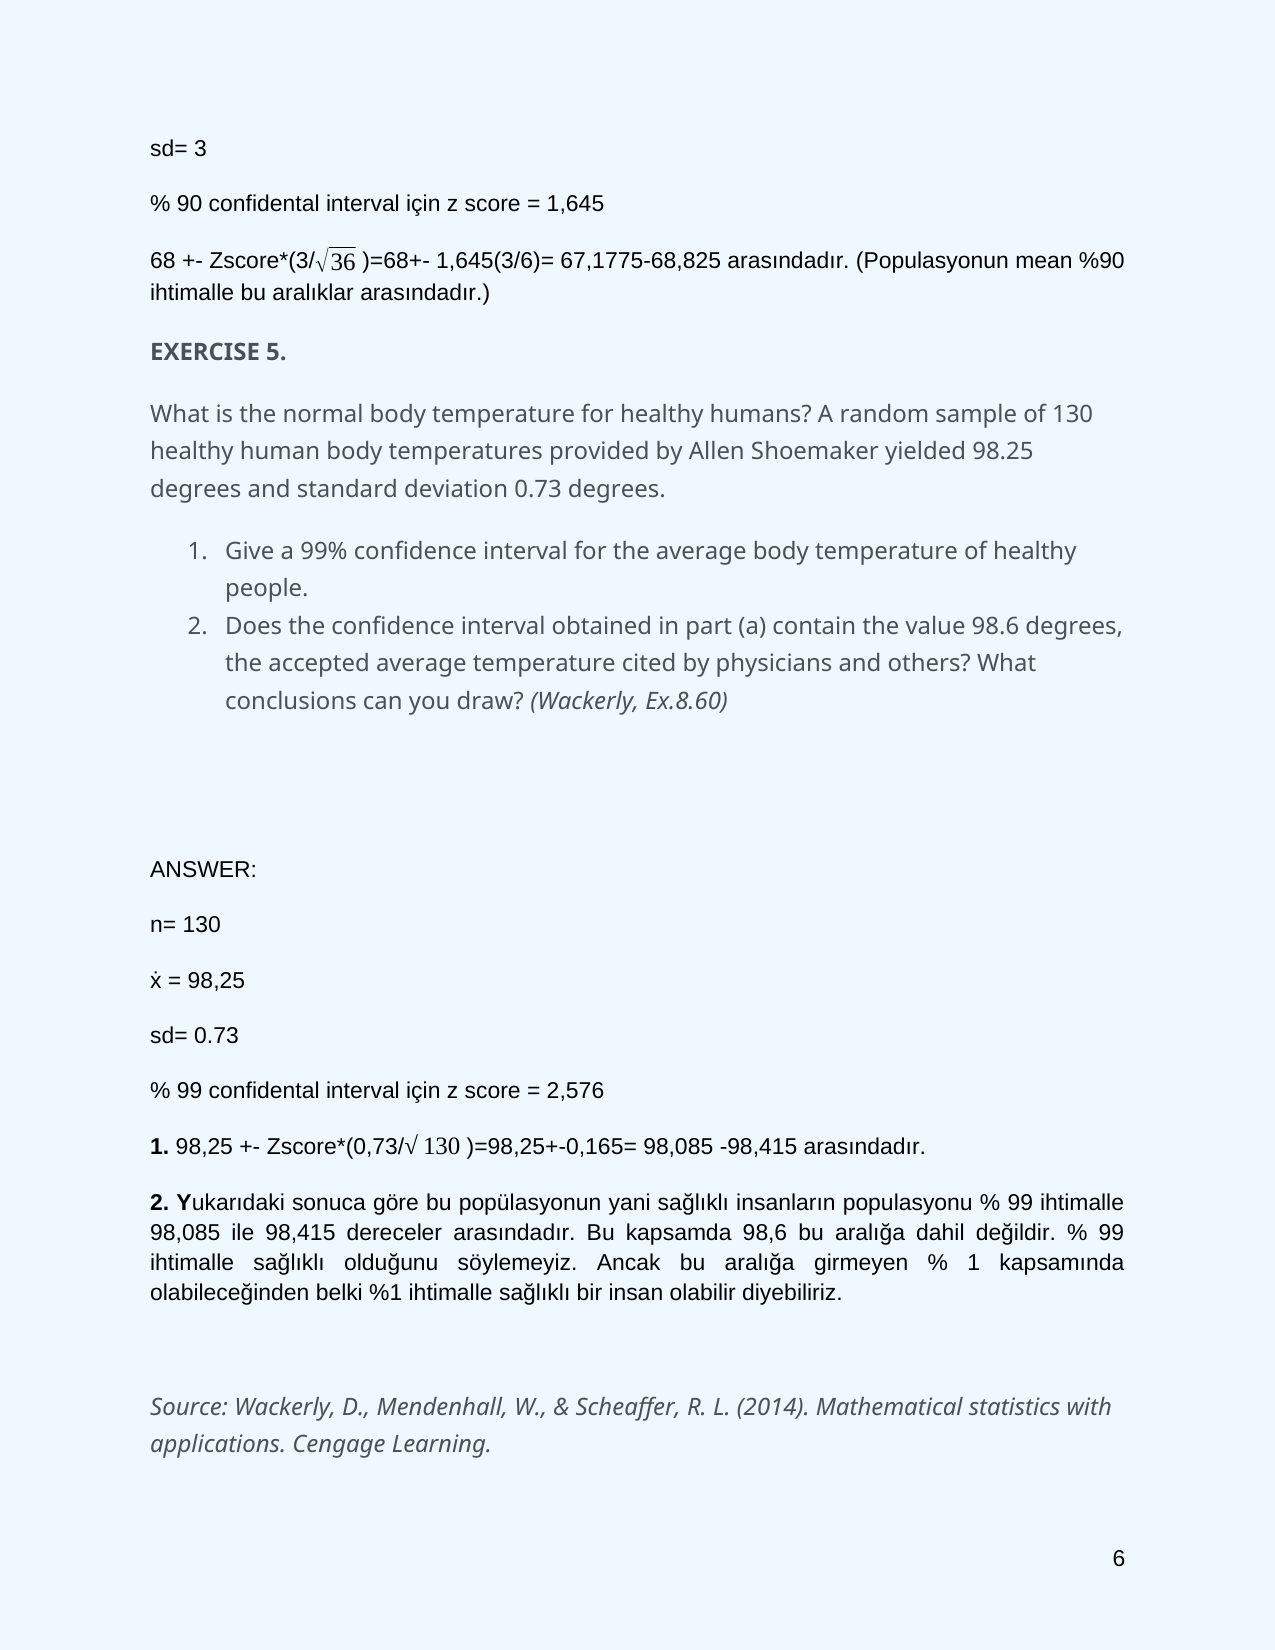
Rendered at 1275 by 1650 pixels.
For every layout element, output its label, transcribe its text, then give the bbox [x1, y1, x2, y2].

text What is the normal body temperature for healthy humans? A random sample of 130 healthy human body temperatures provided by Allen Shoemaker yielded 98.25 degrees and standard deviation 0.73 degrees. [150, 397, 1125, 504]
text EXERCISE 5. [150, 334, 1125, 367]
text ẋ = 98,25 [150, 967, 1125, 993]
text Source: Wackerly, D., Mendenhall, W., & Scheaffer, R. L. (2014). Mathematical statistics with applications. Cengage Learning. [150, 1390, 1125, 1460]
text % 90 confidental interval için z score = 1,645 [150, 190, 1125, 217]
text sd= 3 [150, 135, 1125, 161]
text n= 130 [150, 911, 1125, 938]
text % 99 confidental interval için z score = 2,576 [150, 1077, 1125, 1103]
list Give a 99% confidence interval for the average body temperature of healthy people. [187, 534, 1125, 604]
text 68 +- Zscore*(3/ )=68+- 1,645(3/6)= 67,1775-68,825 arasındadır. (Populasyonun mean %90 ihtimalle bu aralıklar arasındadır.) [150, 245, 1125, 305]
list Does the confidence interval obtained in part (a) contain the value 98.6 degrees, the accepted average temperature cited by physicians and others? What conclusions can you draw? (Wackerly, Ex.8.60) [187, 609, 1125, 716]
text ANSWER: [150, 856, 1125, 883]
text 1. 98,25 +- Zscore*(0,73/ )=98,25+-0,165= 98,085 -98,415 arasındadır. [150, 1132, 1125, 1160]
text 2. Yukarıdaki sonuca göre bu popülasyonun yani sağlıklı insanların populasyonu % 99 ihtimalle 98,085 ile 98,415 dereceler arasındadır. Bu kapsamda 98,6 bu aralığa dahil değildir. % 99 ihtimalle sağlıklı olduğunu söylemeyiz. Ancak bu aralığa girmeyen % 1 kapsamında olabileceğinden belki %1 ihtimalle sağlıklı bir insan olabilir diyebiliriz. [150, 1189, 1125, 1306]
text sd= 0.73 [150, 1022, 1125, 1048]
